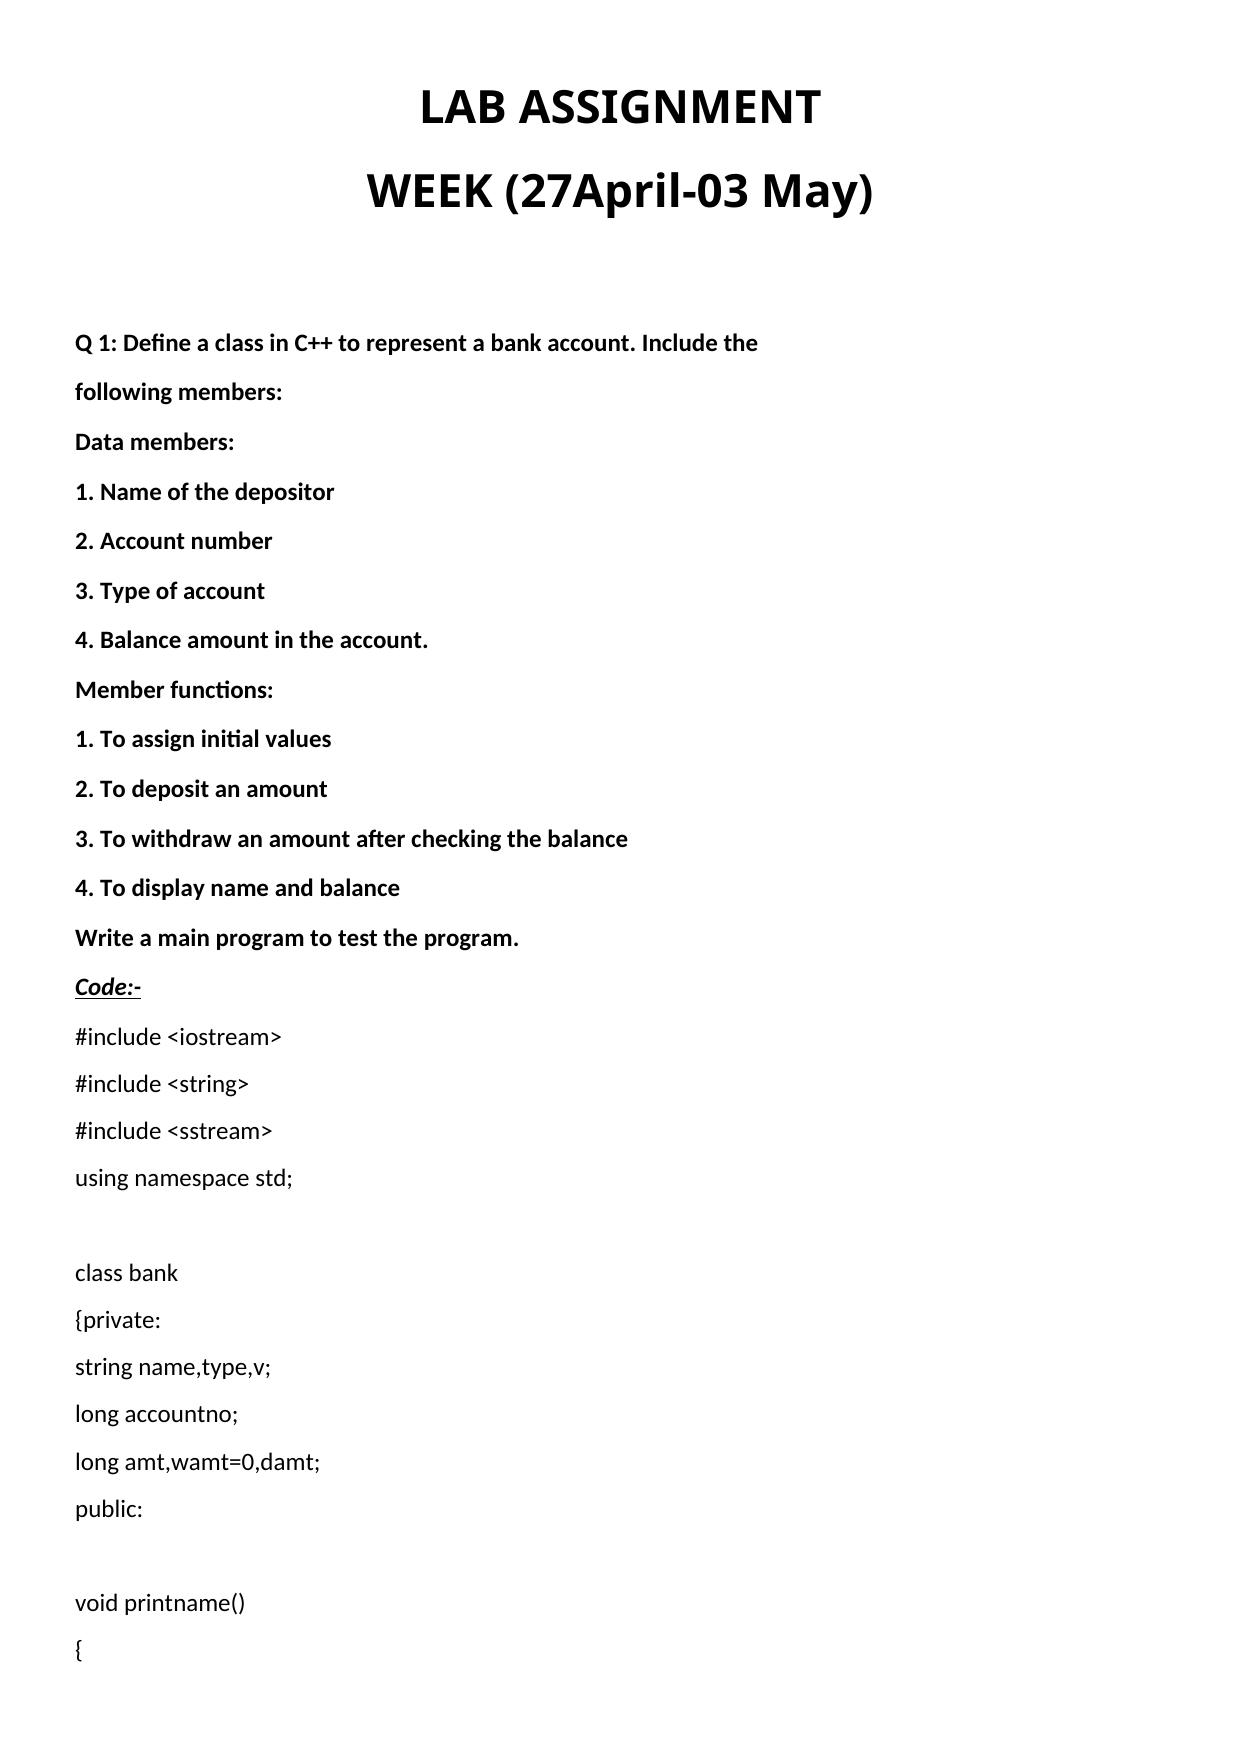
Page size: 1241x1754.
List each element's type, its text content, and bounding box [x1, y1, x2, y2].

text Member functions: [75, 674, 1165, 704]
text 2. To deposit an amount [75, 773, 1165, 804]
text #include <string> [75, 1068, 1165, 1099]
text 4. Balance amount in the account. [75, 624, 1165, 655]
text 2. Account number [75, 525, 1165, 556]
text Write a main program to test the program. [75, 922, 1165, 952]
text following members: [75, 376, 1165, 407]
text 3. To withdraw an amount after checking the balance [75, 823, 1165, 853]
text 4. To display name and balance [75, 872, 1165, 903]
text #include <sstream> [75, 1115, 1165, 1146]
text LAB ASSIGNMENT [75, 75, 1165, 137]
text { [75, 1634, 1165, 1665]
text class bank [75, 1257, 1165, 1287]
text 1. To assign initial values [75, 723, 1165, 754]
text {private: [75, 1304, 1165, 1335]
text 1. Name of the depositor [75, 476, 1165, 506]
text using namespace std; [75, 1163, 1165, 1193]
text WEEK (27April-03 May) [75, 159, 1165, 221]
text 3. Type of account [75, 575, 1165, 605]
text long amt,wamt=0,damt; [75, 1446, 1165, 1476]
text Code:- [75, 971, 1165, 1002]
text Q 1: Define a class in C++ to represent a bank account. Include the [75, 327, 1165, 357]
text void printname() [75, 1587, 1165, 1618]
text long accountno; [75, 1398, 1165, 1429]
text #include <iostream> [75, 1021, 1165, 1052]
text Data members: [75, 426, 1165, 457]
text string name,type,v; [75, 1351, 1165, 1382]
text public: [75, 1493, 1165, 1523]
